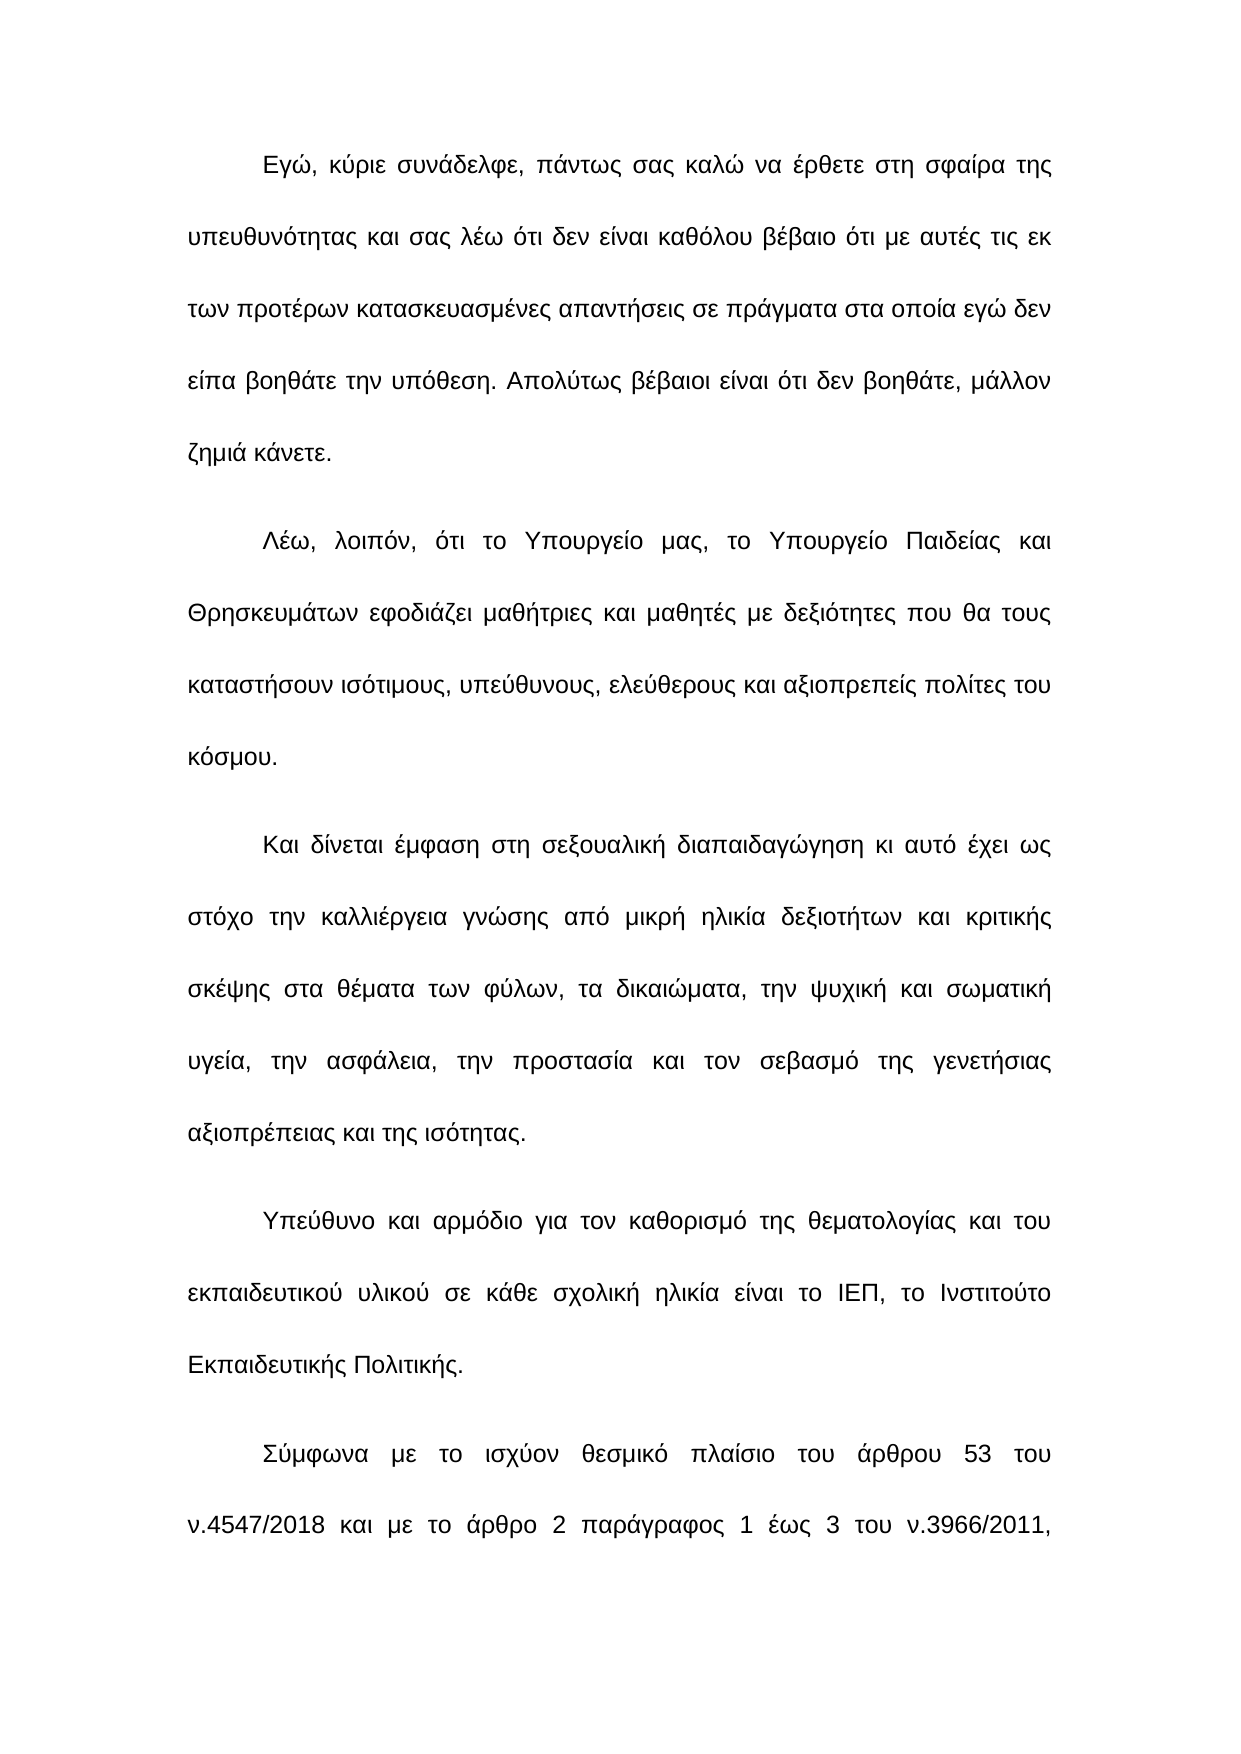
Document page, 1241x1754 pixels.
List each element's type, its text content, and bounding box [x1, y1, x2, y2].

text Και δίνεται έμφαση στη σεξουαλική διαπαιδαγώγηση κι αυτό έχει ως στόχο την καλλιέργεια γνώσης από μικρή ηλικία δεξιοτήτων και κριτικής σκέψης στα θέματα των φύλων, τα δικαιώματα, την ψυχική και σωματική υγεία, την ασφάλεια, την προστασία και τον σεβασμό της γενετήσιας αξιοπρέπειας και της ισότητας. [187, 830, 1053, 1146]
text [187, 1438, 1053, 1539]
text Εγώ, κύριε συνάδελφε, πάντως σας καλώ να έρθετε στη σφαίρα της υπευθυνότητας και σας λέω ότι δεν είναι καθόλου βέβαιο ότι με αυτές τις εκ των προτέρων κατασκευασμένες απαντήσεις σε πράγματα στα οποία εγώ δεν είπα βοηθάτε την υπόθεση. Απολύτως βέβαιοι είναι ότι δεν βοηθάτε, μάλλον ζημιά κάνετε. [187, 150, 1053, 466]
text Υπεύθυνο και αρμόδιο για τον καθορισμό της θεματολογίας και του εκπαιδευτικού υλικού σε κάθε σχολική ηλικία είναι το ΙΕΠ, το Ινστιτούτο Εκπαιδευτικής Πολιτικής. [187, 1206, 1053, 1379]
text Λέω, λοιπόν, ότι το Υπουργείο μας, το Υπουργείο Παιδείας και Θρησκευμάτων εφοδιάζει μαθήτριες και μαθητές με δεξιότητες που θα τους καταστήσουν ισότιμους, υπεύθυνους, ελεύθερους και αξιοπρεπείς πολίτες του κόσμου. [187, 526, 1053, 770]
